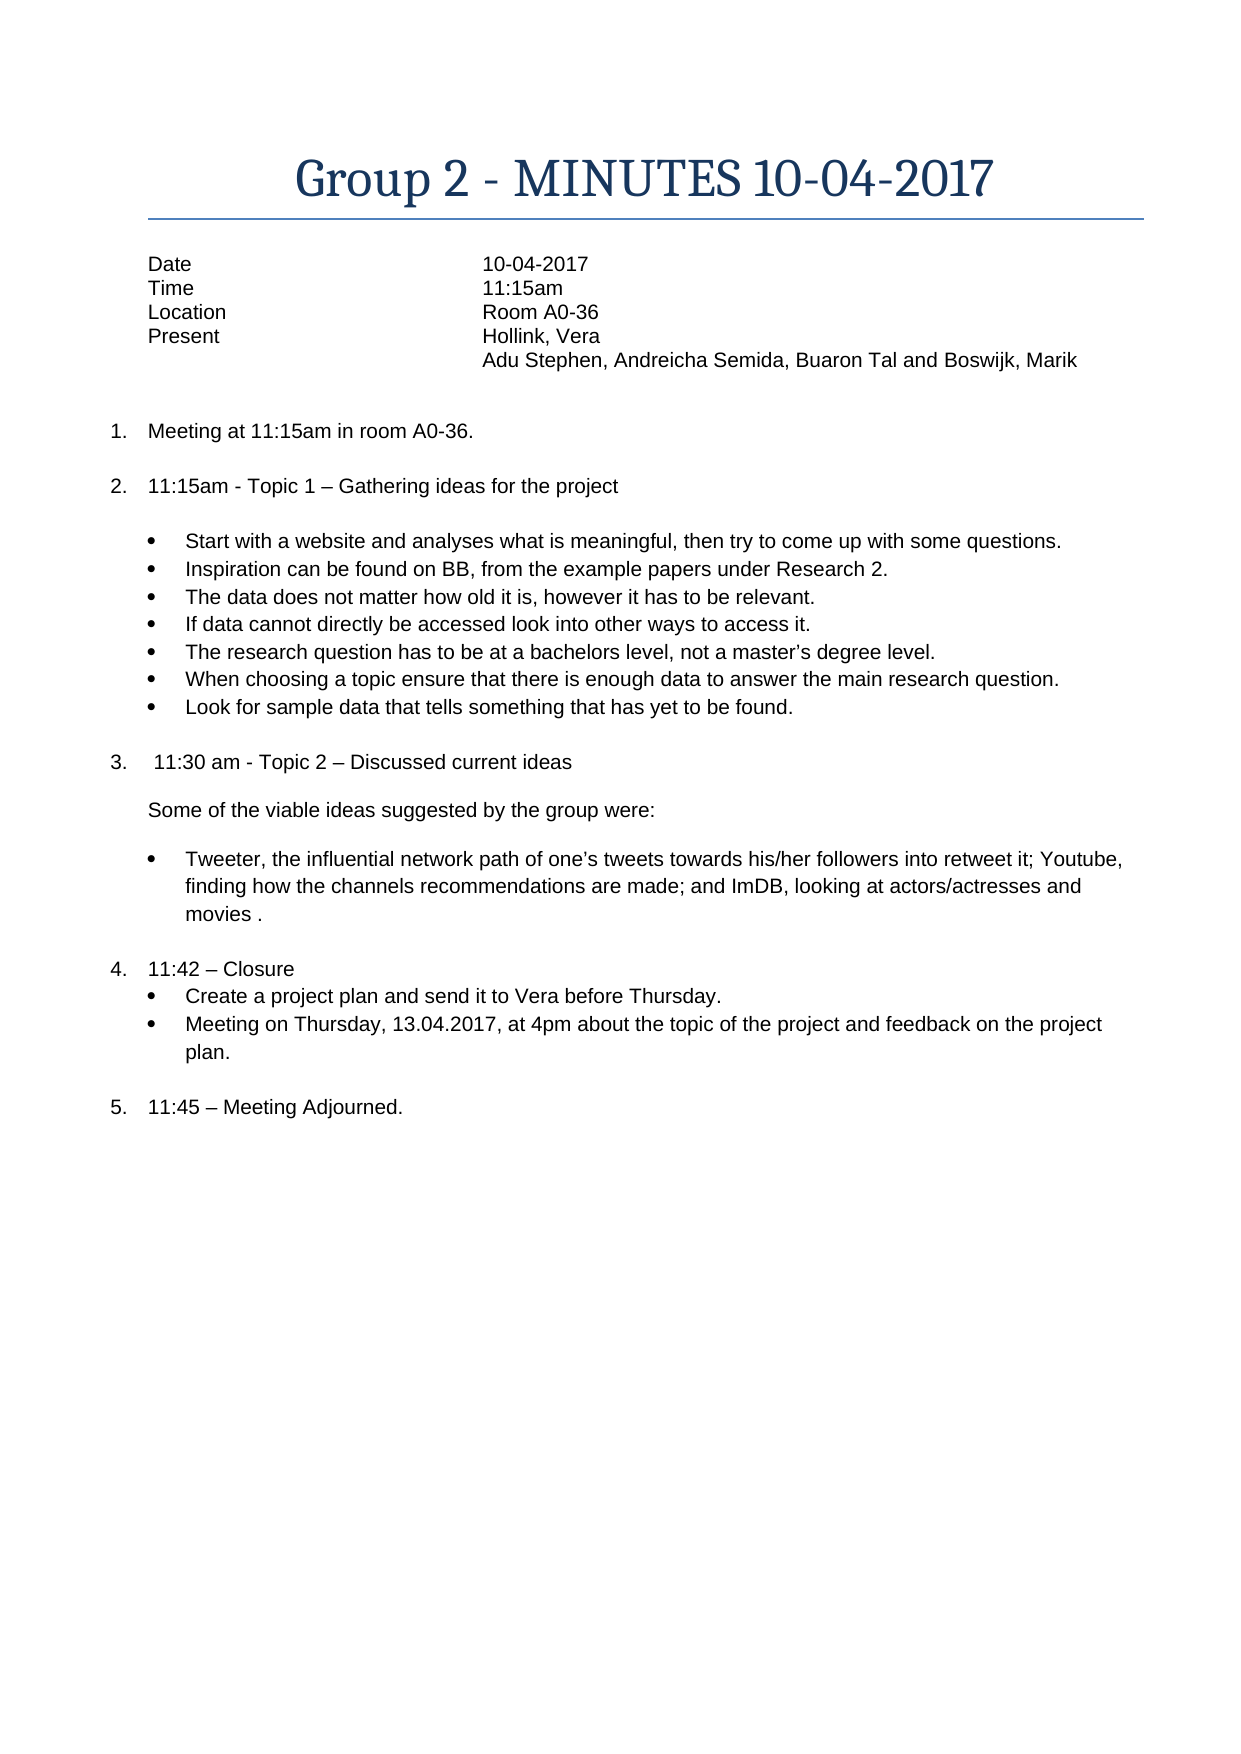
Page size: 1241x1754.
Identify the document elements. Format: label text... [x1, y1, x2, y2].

text Time 11:15am [148, 276, 1144, 299]
list 11:45 – Meeting Adjourned. [110, 1094, 1144, 1118]
text Present Hollink, Vera [148, 323, 1144, 347]
list 11:42 – Closure [110, 957, 1144, 981]
list 11:30 am - Topic 2 – Discussed current ideas [110, 750, 1144, 774]
list Inspiration can be found on BB, from the example papers under Research 2. [148, 557, 1144, 581]
list Create a project plan and send it to Vera before Thursday. [148, 984, 1144, 1008]
list Meeting on Thursday, 13.04.2017, at 4pm about the topic of the project and feedback on the project plan. [148, 1012, 1144, 1063]
list When choosing a topic ensure that there is enough data to answer the main research question. [148, 667, 1144, 691]
text Adu Stephen, Andreicha Semida, Buaron Tal and Boswijk, Marik [482, 347, 1144, 371]
list Meeting at 11:15am in room A0-36. [110, 419, 1144, 443]
text Some of the viable ideas suggested by the group were: [148, 798, 1144, 822]
list The data does not matter how old it is, however it has to be relevant. [148, 584, 1144, 608]
text Location Room A0-36 [148, 299, 1144, 323]
list Look for sample data that tells something that has yet to be found. [148, 695, 1144, 719]
list The research question has to be at a bachelors level, not a master’s degree level. [148, 640, 1144, 664]
list Start with a website and analyses what is meaningful, then try to come up with some questions. [148, 529, 1144, 553]
list Tweeter, the influential network path of one’s tweets towards his/her followers into retweet it; Youtube, finding how the channels recommendations are made; and ImDB, looking at actors/actresses and movies . [148, 847, 1144, 926]
list 11:15am - Topic 1 – Gathering ideas for the project [110, 474, 1144, 498]
list If data cannot directly be accessed look into other ways to access it. [148, 612, 1144, 636]
title Group 2 - MINUTES 10-04-2017 [148, 148, 1144, 218]
text Date 10-04-2017 [148, 252, 1144, 276]
